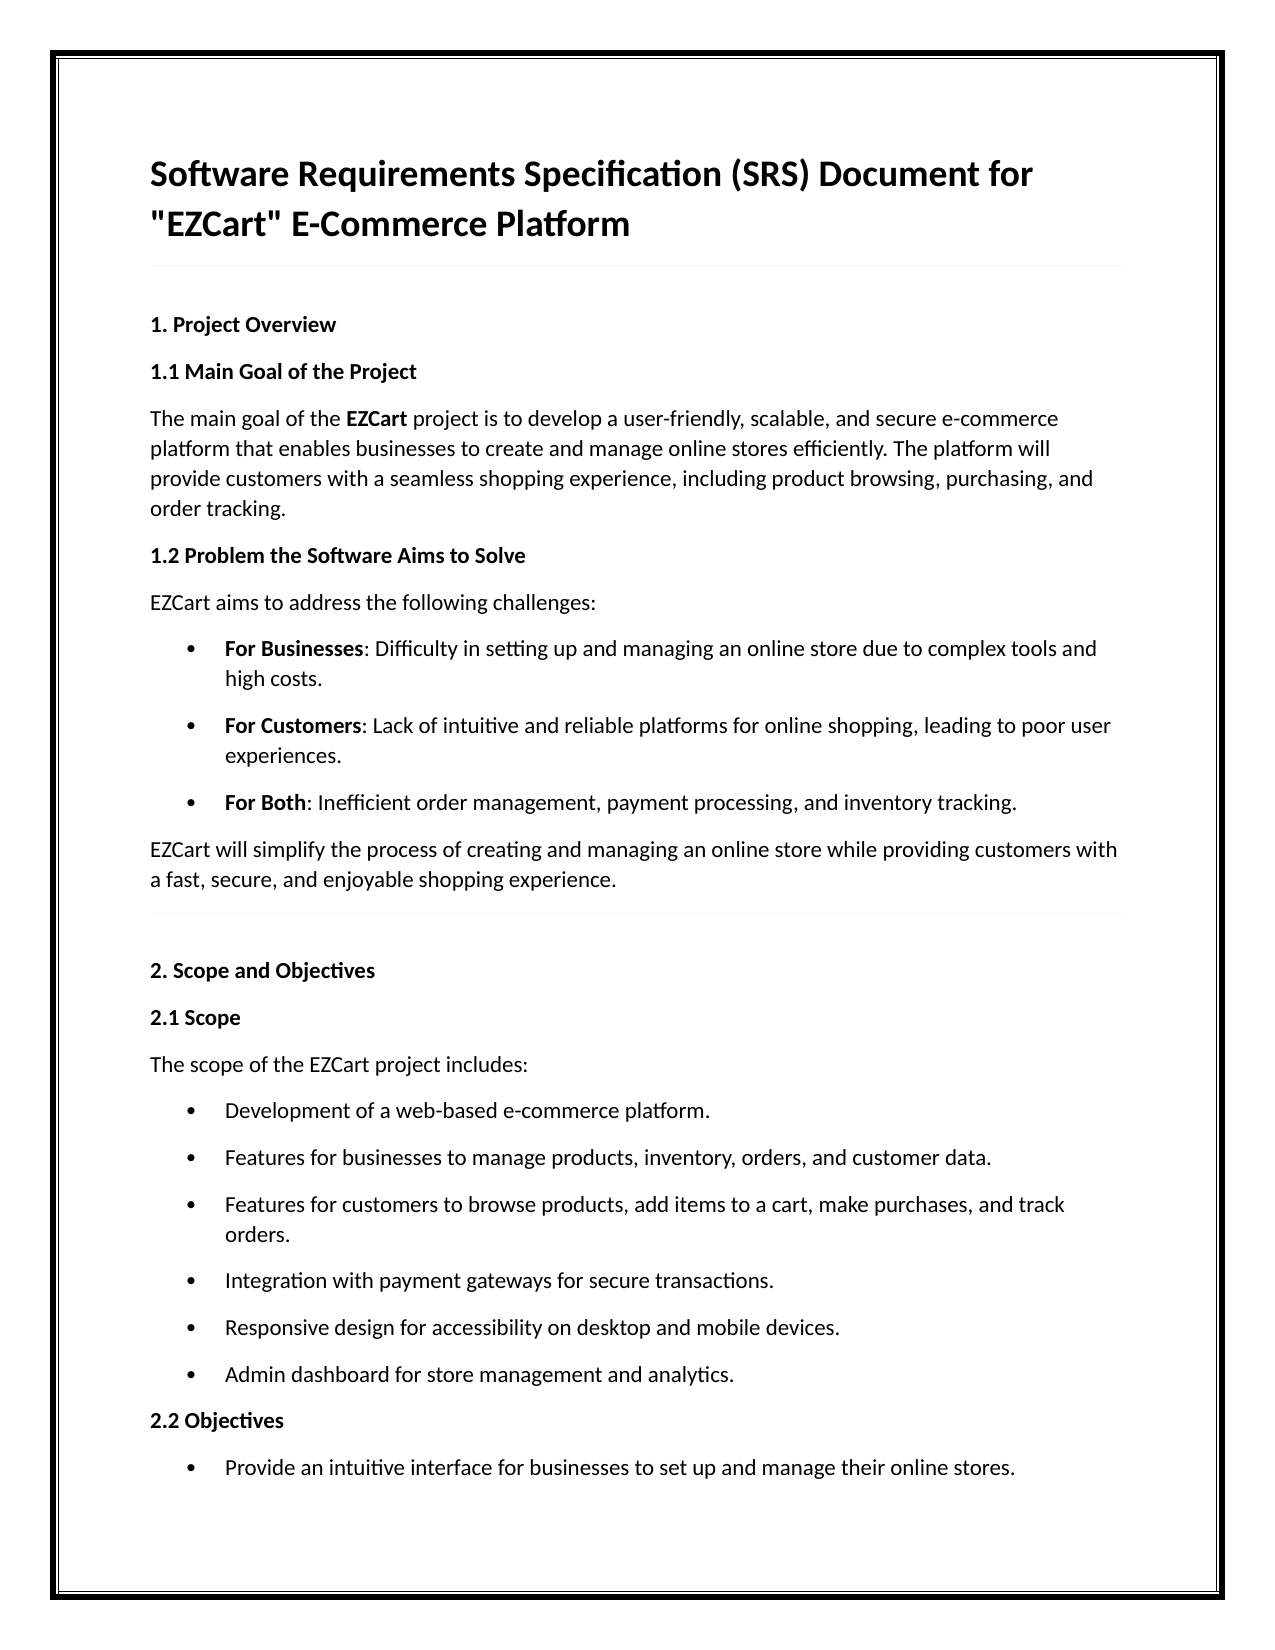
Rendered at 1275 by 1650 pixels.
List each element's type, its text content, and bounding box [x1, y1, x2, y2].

text Software Requirements Specification (SRS) Document for "EZCart" E-Commerce Platform [150, 150, 1125, 245]
list For Businesses: Difficulty in setting up and managing an online store due to complex tools and high costs. [187, 634, 1125, 692]
text 2.1 Scope [150, 1003, 1125, 1031]
list For Both: Inefficient order management, payment processing, and inventory tracking. [187, 788, 1125, 816]
text 2. Scope and Objectives [150, 956, 1125, 984]
text 2.2 Objectives [150, 1407, 1125, 1435]
list For Customers: Lack of intuitive and reliable platforms for online shopping, leading to poor user experiences. [187, 711, 1125, 769]
list Integration with payment gateways for secure transactions. [187, 1267, 1125, 1295]
list Features for businesses to manage products, inventory, orders, and customer data. [187, 1143, 1125, 1171]
list Development of a web-based e-commerce platform. [187, 1096, 1125, 1124]
text 1. Project Overview [150, 310, 1125, 338]
list Provide an intuitive interface for businesses to set up and manage their online stores. [187, 1453, 1125, 1481]
text 1.1 Main Goal of the Project [150, 357, 1125, 385]
text EZCart aims to address the following challenges: [150, 588, 1125, 616]
list Responsive design for accessibility on desktop and mobile devices. [187, 1313, 1125, 1341]
text The scope of the EZCart project includes: [150, 1050, 1125, 1078]
list Admin dashboard for store management and analytics. [187, 1360, 1125, 1388]
list Features for customers to browse products, add items to a cart, make purchases, and track orders. [187, 1190, 1125, 1248]
text 1.2 Problem the Software Aims to Solve [150, 541, 1125, 569]
text The main goal of the EZCart project is to develop a user-friendly, scalable, and secure e-commerce platform that enables businesses to create and manage online stores efficiently. The platform will provide customers with a seamless shopping experience, including product browsing, purchasing, and order tracking. [150, 404, 1125, 522]
text EZCart will simplify the process of creating and managing an online store while providing customers with a fast, secure, and enjoyable shopping experience. [150, 835, 1125, 893]
